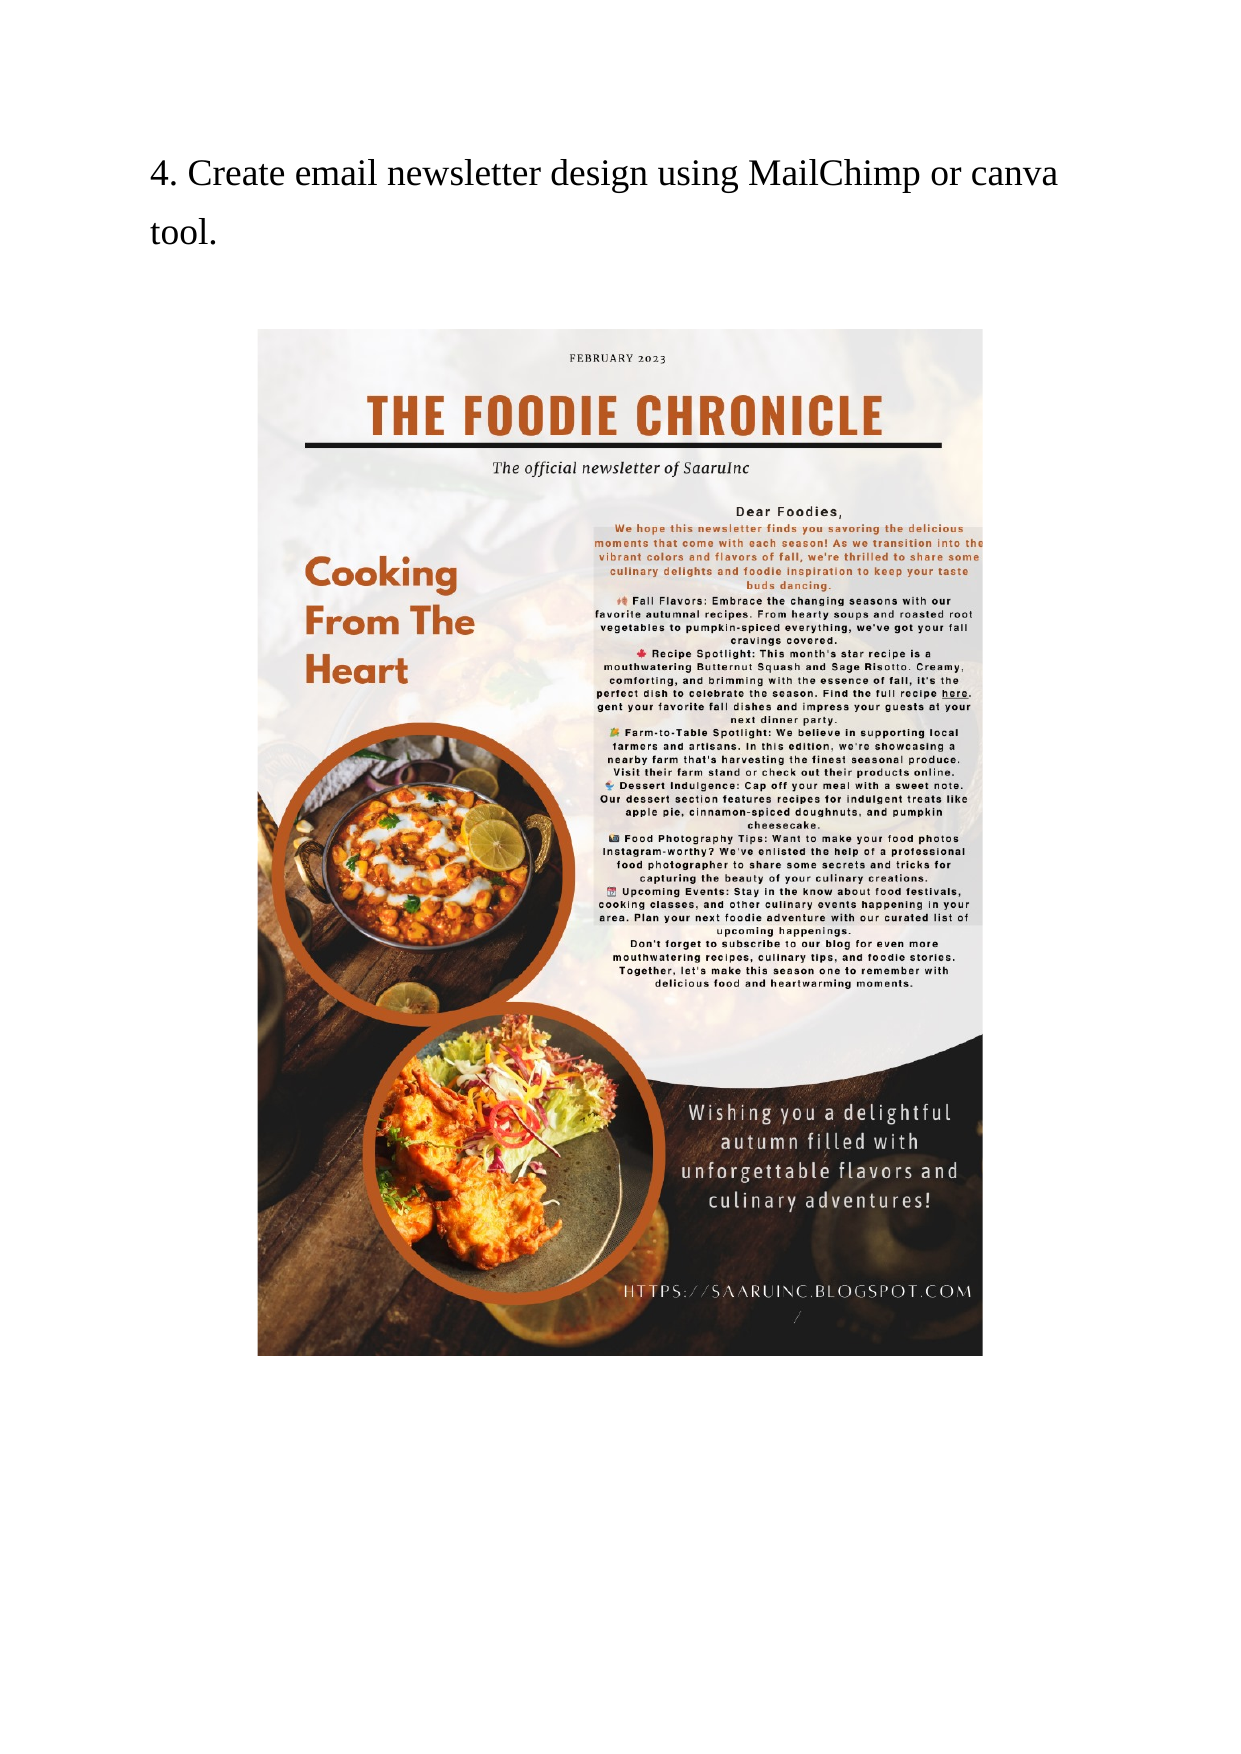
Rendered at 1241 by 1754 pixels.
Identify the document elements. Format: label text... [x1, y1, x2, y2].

text tool. [150, 210, 1090, 253]
text 4. Create email newsletter design using MailChimp or canva [150, 150, 1090, 193]
picture [257, 329, 983, 1356]
